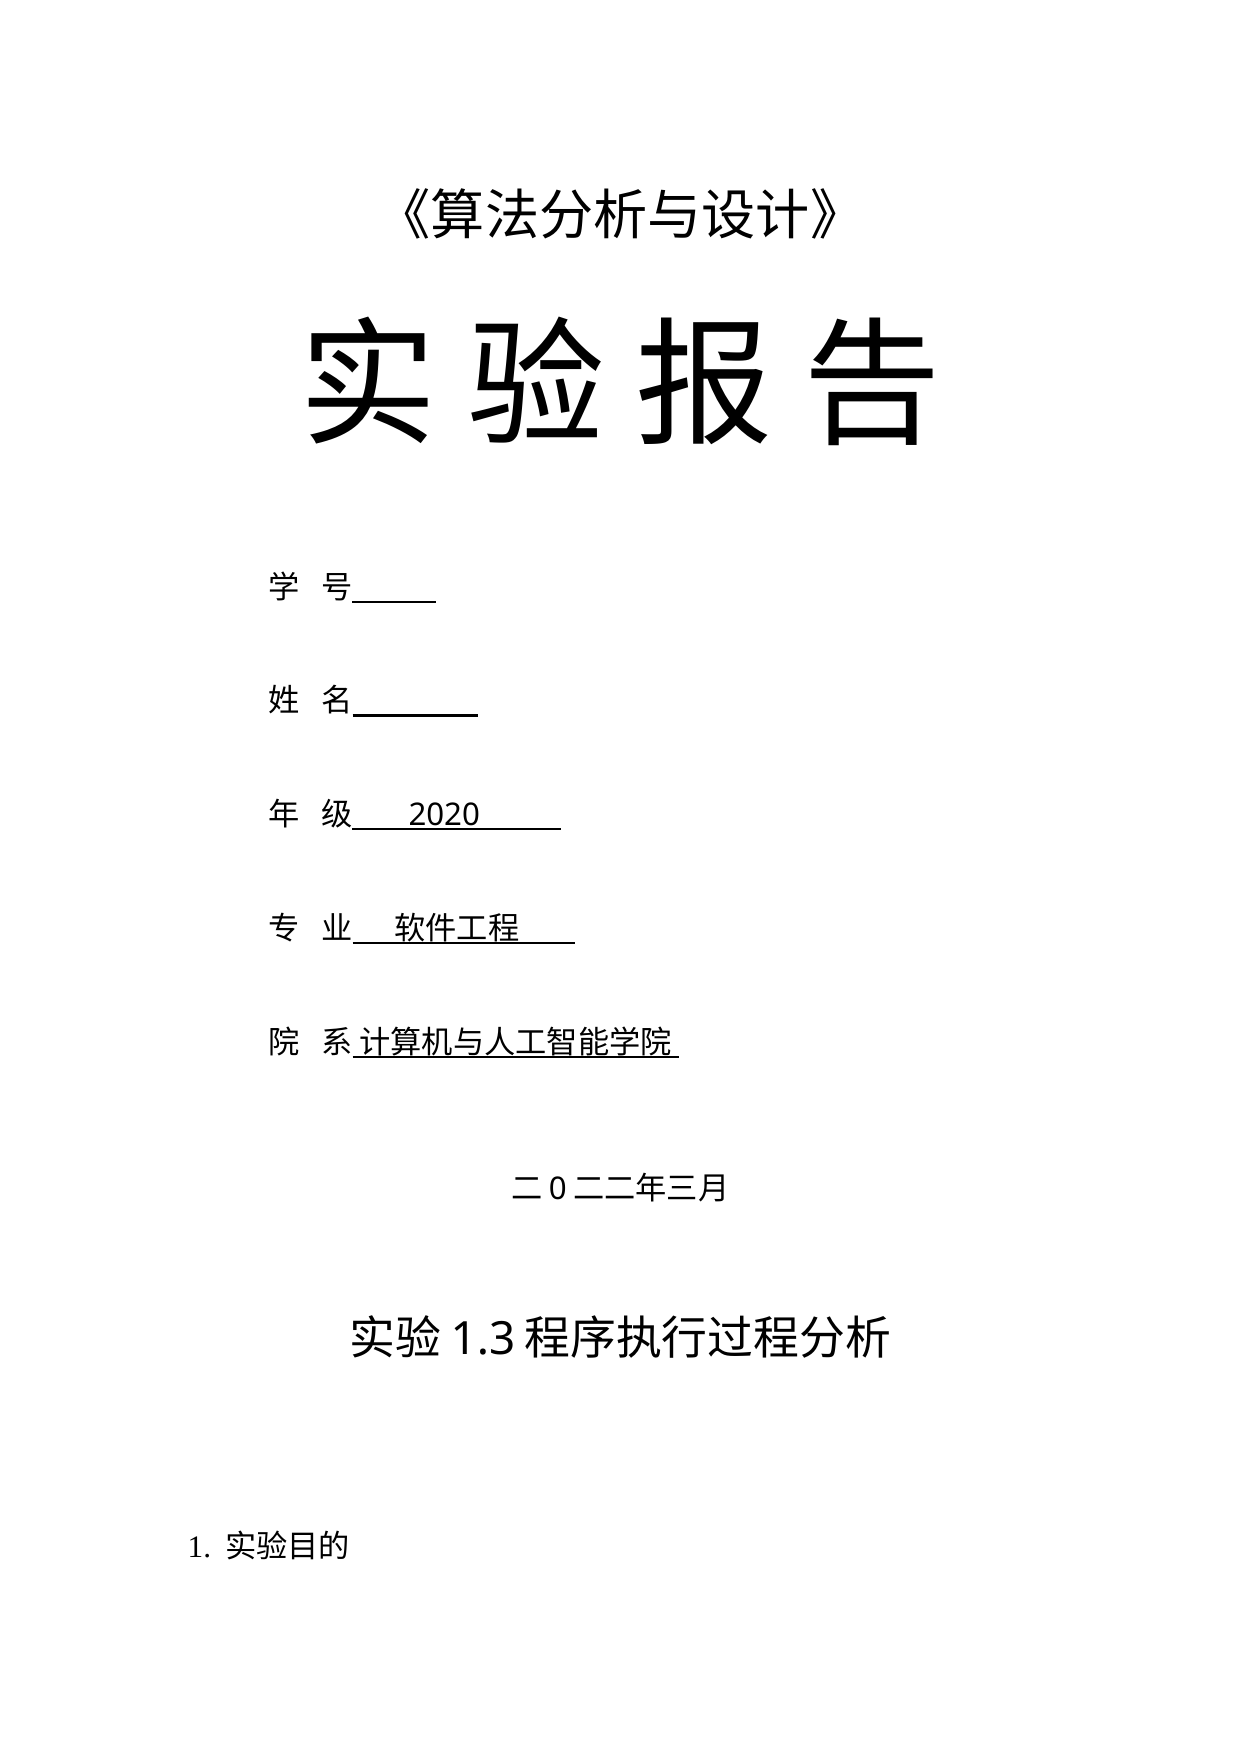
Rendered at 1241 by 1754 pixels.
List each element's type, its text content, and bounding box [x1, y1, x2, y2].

text 学 号 [187, 552, 1053, 617]
text 二0二二年三月 [187, 1153, 1053, 1218]
list 实验目的 [187, 1511, 1053, 1576]
subtitle 实验1.3程序执行过程分析 [187, 1286, 1053, 1384]
text 姓 名 [187, 666, 1053, 731]
text 《算法分析与设计》 [187, 162, 1053, 259]
text 年 级 2020 [187, 779, 1053, 844]
text 实 验 报 告 [187, 259, 1053, 487]
text 院 系 计算机与人工智能学院 [187, 1007, 1053, 1072]
text 专 业 软件工程 [187, 893, 1053, 958]
